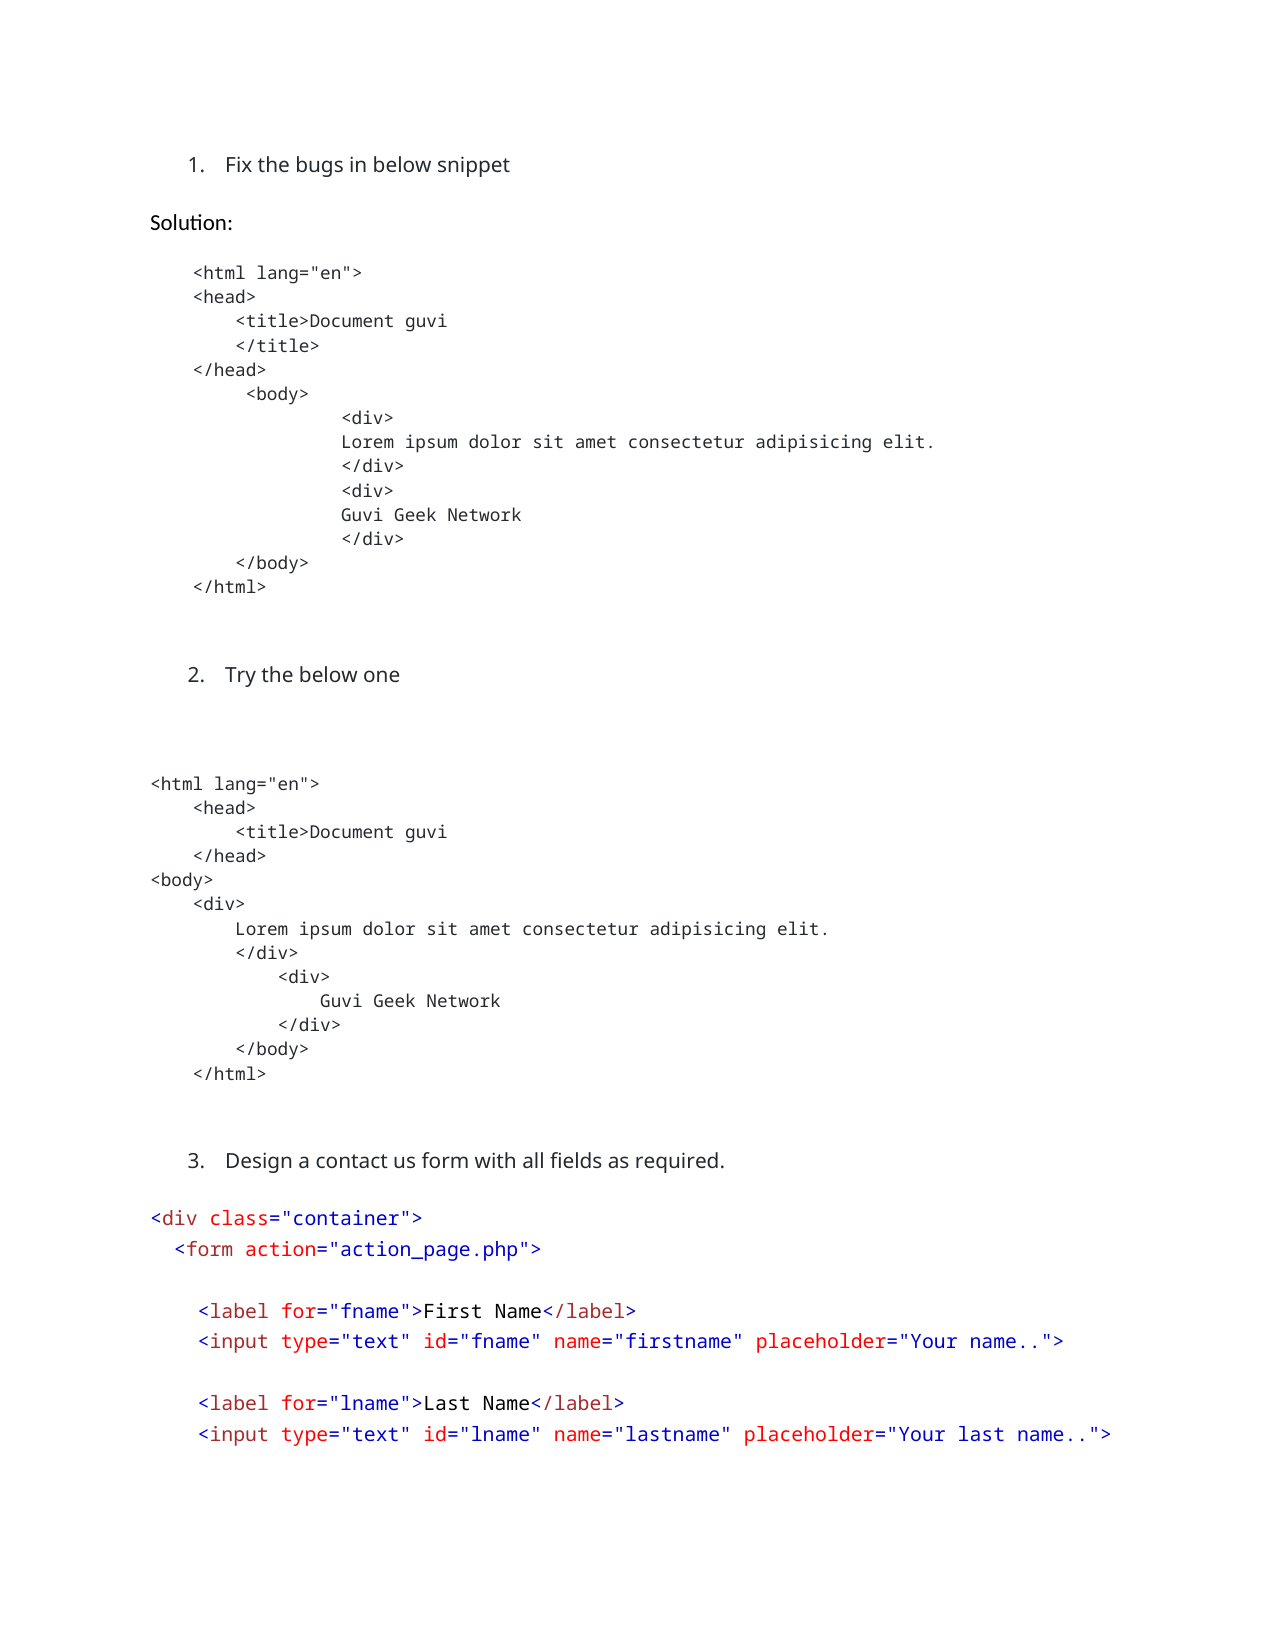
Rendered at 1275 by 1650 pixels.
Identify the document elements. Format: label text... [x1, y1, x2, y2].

list Try the below one [187, 660, 1125, 689]
list Design a contact us form with all fields as required. [187, 1146, 1125, 1175]
text <div> [150, 478, 1125, 502]
text Guvi Geek Network [150, 502, 1125, 526]
text </div> [150, 940, 1125, 964]
text <head> [150, 285, 1125, 309]
text Lorem ipsum dolor sit amet consectetur adipisicing elit. [150, 430, 1125, 454]
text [150, 1204, 1125, 1478]
text </html> [150, 575, 1125, 599]
text <div> [150, 964, 1125, 988]
list Fix the bugs in below snippet [187, 150, 1125, 178]
text <html lang="en"> [150, 261, 1125, 285]
text </head> [150, 357, 1125, 381]
text </title> [150, 333, 1125, 357]
text <title>Document guvi [150, 309, 1125, 333]
text <body> [150, 381, 1125, 406]
text <title>Document guvi [150, 819, 1125, 843]
text </head> [150, 843, 1125, 868]
text </div> [150, 526, 1125, 551]
text </body> [150, 551, 1125, 575]
text <html lang="en"> [150, 771, 1125, 795]
text Lorem ipsum dolor sit amet consectetur adipisicing elit. [150, 916, 1125, 940]
text <head> [150, 795, 1125, 819]
text </html> [150, 1061, 1125, 1085]
text Solution: [150, 208, 1125, 236]
text </div> [150, 454, 1125, 478]
text <div> [150, 406, 1125, 430]
text </body> [150, 1037, 1125, 1061]
text </div> [150, 1013, 1125, 1037]
text Guvi Geek Network [150, 988, 1125, 1013]
text <div> [150, 892, 1125, 916]
text <body> [150, 868, 1125, 892]
